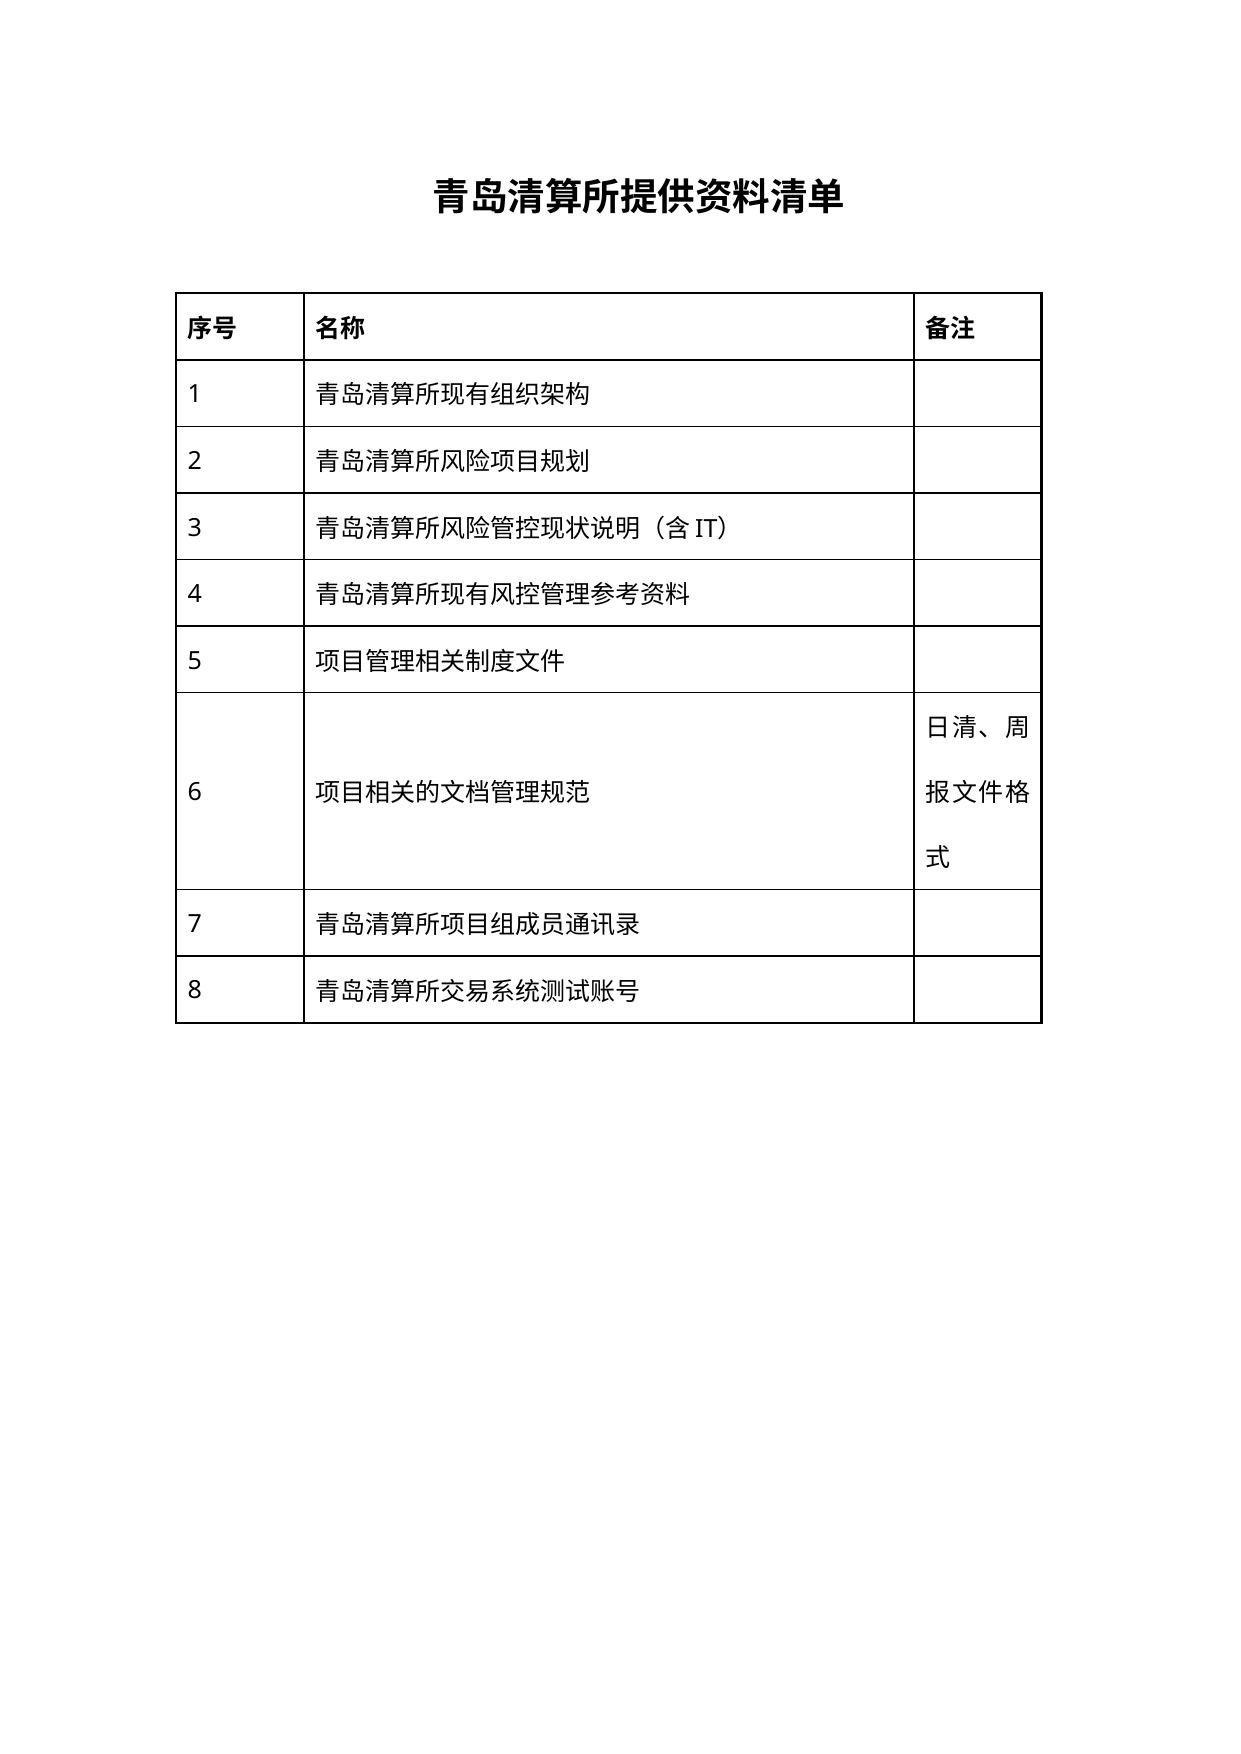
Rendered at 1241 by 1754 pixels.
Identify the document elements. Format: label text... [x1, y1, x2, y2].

table_cell 8 [177, 957, 303, 1022]
table_cell [915, 361, 1040, 426]
table_cell 项目管理相关制度文件 [305, 627, 913, 692]
table_cell 青岛清算所风险管控现状说明（含IT） [305, 494, 913, 559]
table_header 备注 [915, 294, 1040, 359]
table_cell [915, 560, 1040, 625]
table_cell [915, 494, 1040, 559]
table_header 序号 [177, 294, 303, 359]
table_cell 3 [177, 494, 303, 559]
table_cell 日清、周报文件格式 [915, 693, 1040, 888]
table_header 名称 [305, 294, 913, 359]
table_cell [915, 627, 1040, 692]
table_cell 4 [177, 560, 303, 625]
table_cell 7 [177, 890, 303, 955]
table_cell 青岛清算所现有风控管理参考资料 [305, 560, 913, 625]
table_cell [915, 957, 1040, 1022]
table_cell 5 [177, 627, 303, 692]
table_cell [915, 890, 1040, 955]
table_cell 1 [177, 361, 303, 426]
table_cell 青岛清算所现有组织架构 [305, 361, 913, 426]
table_cell 2 [177, 427, 303, 492]
table_cell 项目相关的文档管理规范 [305, 693, 913, 888]
list 青岛清算所提供资料清单 [225, 162, 1053, 227]
table_cell 青岛清算所风险项目规划 [305, 427, 913, 492]
table_cell [915, 427, 1040, 492]
table_cell 青岛清算所交易系统测试账号 [305, 957, 913, 1022]
table_cell 青岛清算所项目组成员通讯录 [305, 890, 913, 955]
table_cell 6 [177, 693, 303, 888]
